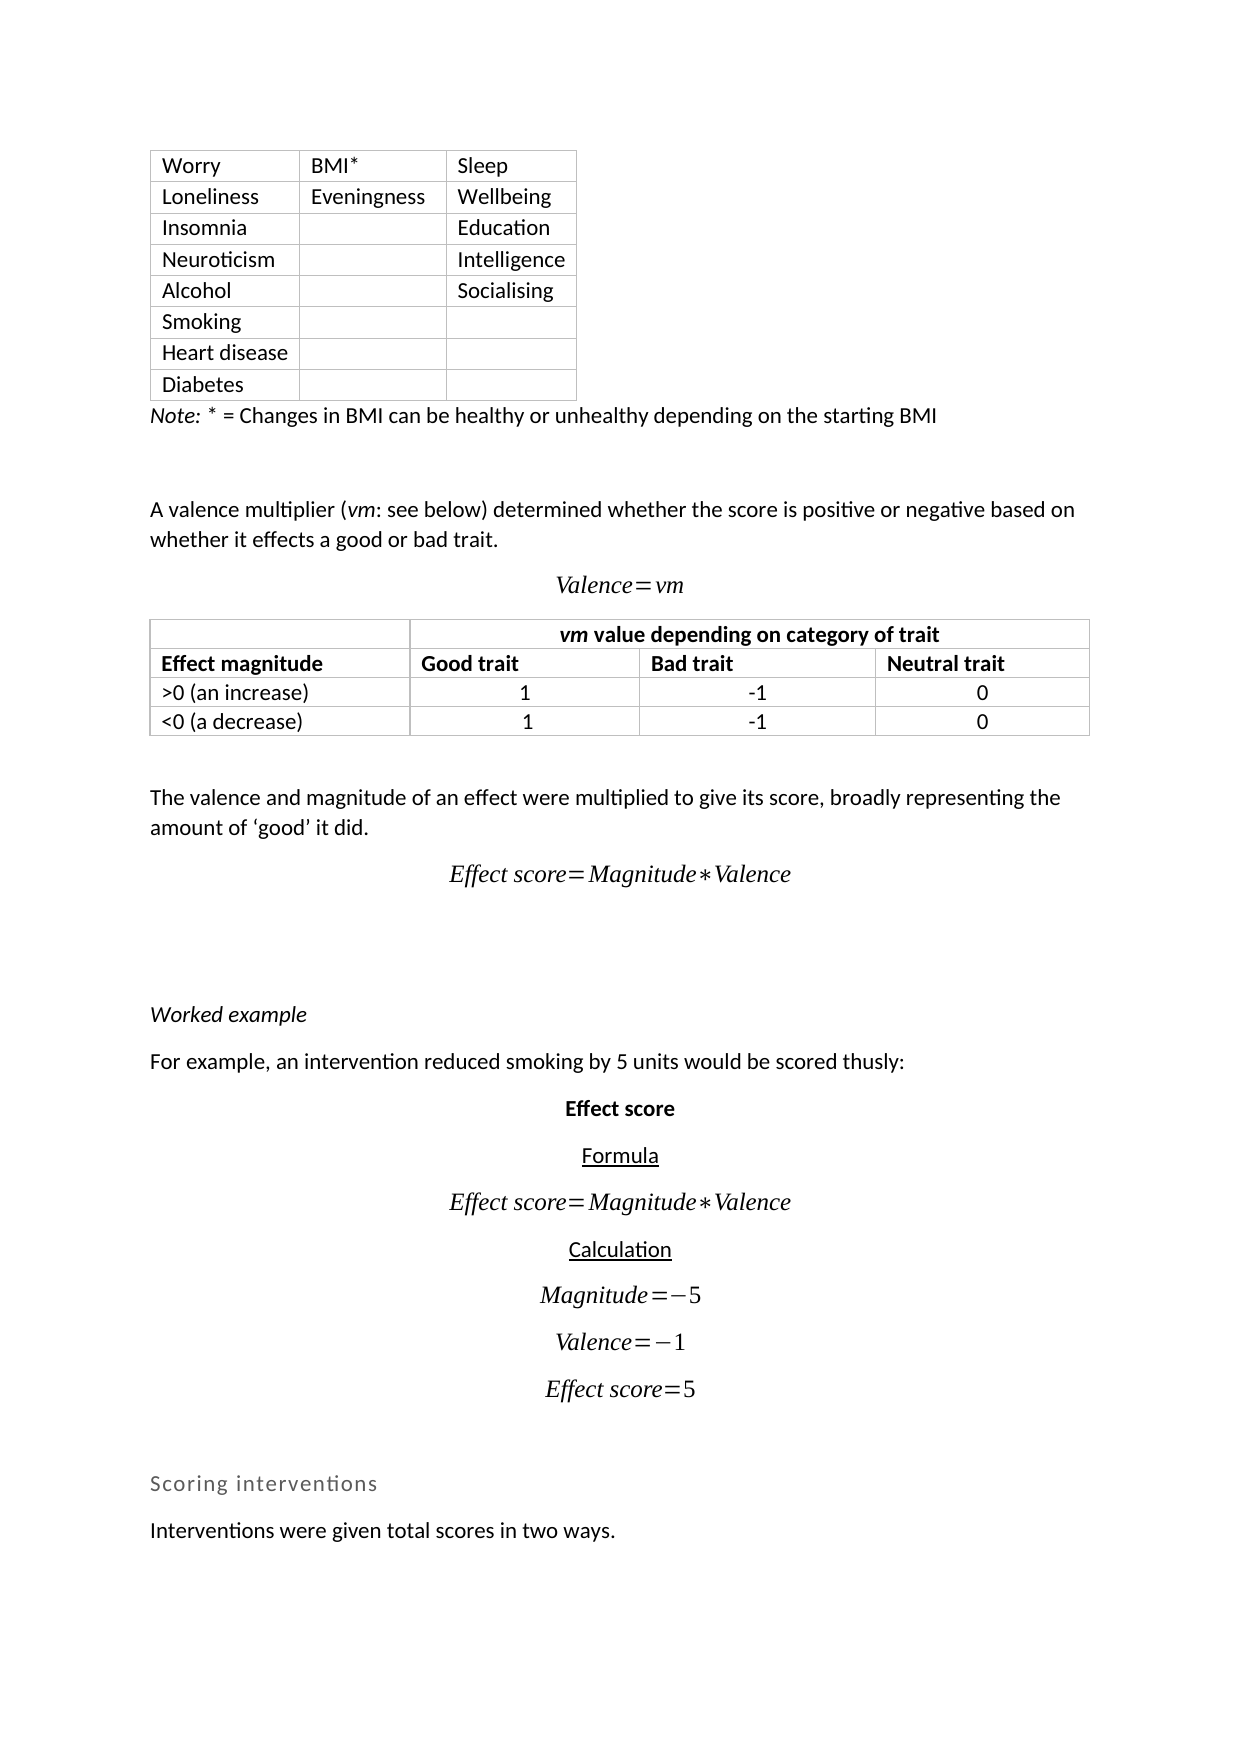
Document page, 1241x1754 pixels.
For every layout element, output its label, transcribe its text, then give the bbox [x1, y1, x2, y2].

text For example, an intervention reduced smoking by 5 units would be scored thusly: [150, 1047, 1090, 1076]
table_cell Wellbeing [447, 182, 576, 212]
table_cell [447, 370, 576, 400]
table_cell -1 [640, 678, 875, 706]
table_cell Bad trait [640, 649, 875, 677]
subtitle Scoring interventions [150, 1469, 1090, 1497]
text Formula [150, 1141, 1090, 1169]
table_cell <0 (a decrease) [151, 707, 409, 735]
table_cell [300, 370, 446, 400]
table_cell [300, 307, 446, 337]
text Worked example [150, 1001, 1090, 1029]
table_cell Loneliness [151, 182, 299, 212]
text Note: * = Changes in BMI can be healthy or unhealthy depending on the starting BMI [150, 401, 1090, 429]
table_cell Socialising [447, 276, 576, 306]
table_header vm value depending on category of trait [411, 620, 1089, 648]
table_cell [300, 339, 446, 369]
table_cell 0 [876, 678, 1089, 706]
table_cell Neutral trait [876, 649, 1089, 677]
table_cell Education [447, 214, 576, 244]
table_cell Eveningness [300, 182, 446, 212]
table_cell Heart disease [151, 339, 299, 369]
table_cell Effect magnitude [151, 649, 409, 677]
table_cell Alcohol [151, 276, 299, 306]
table_cell Sleep [447, 151, 576, 181]
table_header [151, 620, 409, 648]
text The valence and magnitude of an effect were multiplied to give its score, broadly representing the amount of ‘good’ it did. [150, 783, 1090, 841]
text Calculation [150, 1235, 1090, 1263]
table_cell Worry [151, 151, 299, 181]
text Effect score [150, 1094, 1090, 1122]
table_cell Insomnia [151, 214, 299, 244]
table_cell -1 [640, 707, 875, 735]
table_cell [447, 339, 576, 369]
table_cell Good trait [411, 649, 639, 677]
table_cell Diabetes [151, 370, 299, 400]
table_cell Smoking [151, 307, 299, 337]
table_cell [300, 214, 446, 244]
table_cell [300, 276, 446, 306]
table_cell BMI* [300, 151, 446, 181]
text Interventions were given total scores in two ways. [150, 1516, 1090, 1544]
table_cell Neuroticism [151, 245, 299, 275]
table_cell Intelligence [447, 245, 576, 275]
table_cell 0 [876, 707, 1089, 735]
table_cell >0 (an increase) [151, 678, 409, 706]
table_cell 1 [411, 707, 639, 735]
table_cell [300, 245, 446, 275]
table_cell [447, 307, 576, 337]
table_cell 1 [411, 678, 639, 706]
text A valence multiplier (vm: see below) determined whether the score is positive or negative based on whether it effects a good or bad trait. [150, 495, 1090, 553]
